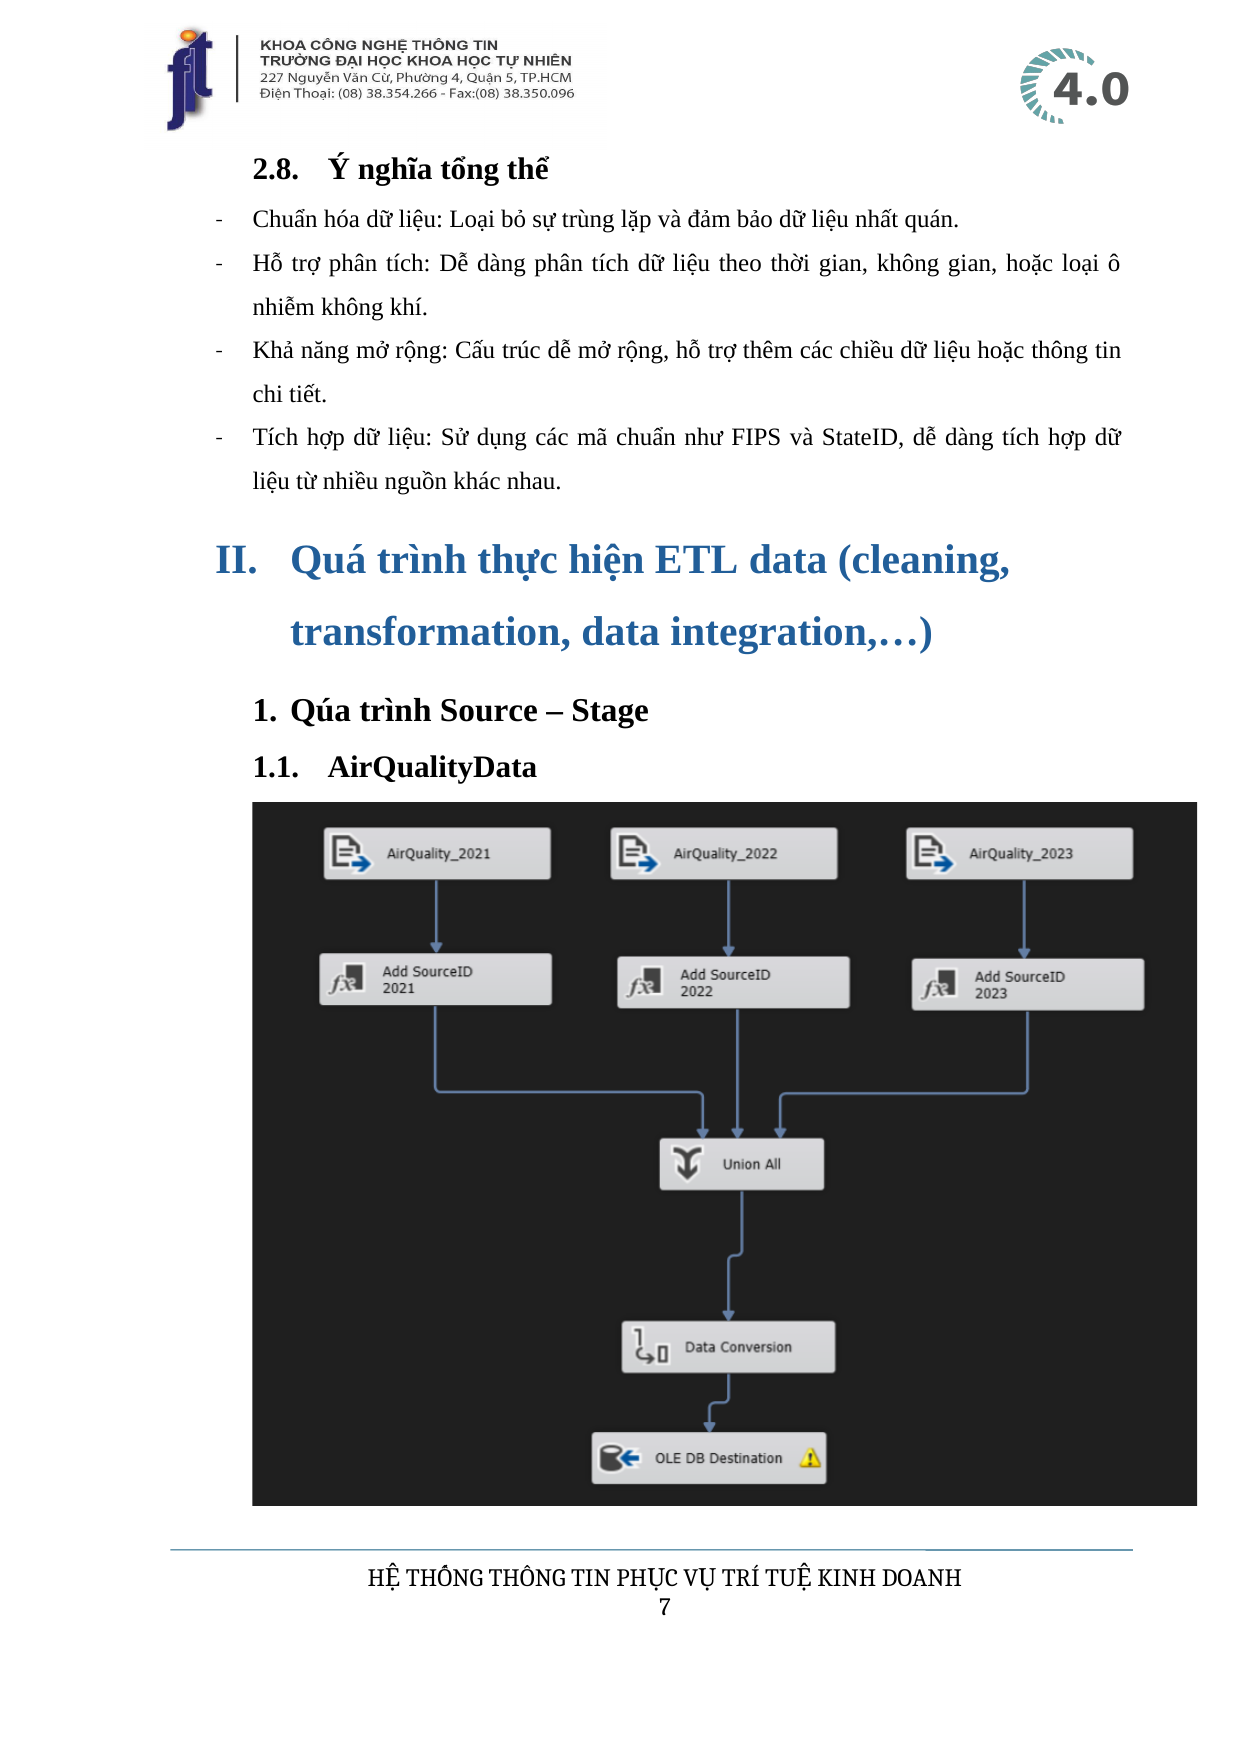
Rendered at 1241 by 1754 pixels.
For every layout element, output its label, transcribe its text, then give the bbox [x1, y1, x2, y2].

list Ý nghĩa tổng thể [252, 150, 1122, 186]
list Khả năng mở rộng: Cấu trúc dễ mở rộng, hỗ trợ thêm các chiều dữ liệu hoặc thông tin chi tiết. [215, 335, 1122, 408]
list AirQualityData [252, 748, 1122, 784]
list Chuẩn hóa dữ liệu: Loại bỏ sự trùng lặp và đảm bảo dữ liệu nhất quán. [215, 204, 1122, 233]
picture [144, 21, 607, 150]
list Tích hợp dữ liệu: Sử dụng các mã chuẩn như FIPS và StateID, dễ dàng tích hợp dữ liệu từ nhiều nguồn khác nhau. [215, 422, 1122, 495]
list Hỗ trợ phân tích: Dễ dàng phân tích dữ liệu theo thời gian, không gian, hoặc loại ô nhiễm không khí. [215, 248, 1122, 321]
picture [994, 41, 1157, 131]
subtitle Qúa trình Source – Stage [252, 691, 1122, 729]
subtitle Quá trình thực hiện ETL data (cleaning, transformation, data integration,…) [215, 534, 1122, 654]
picture [252, 802, 1198, 1506]
